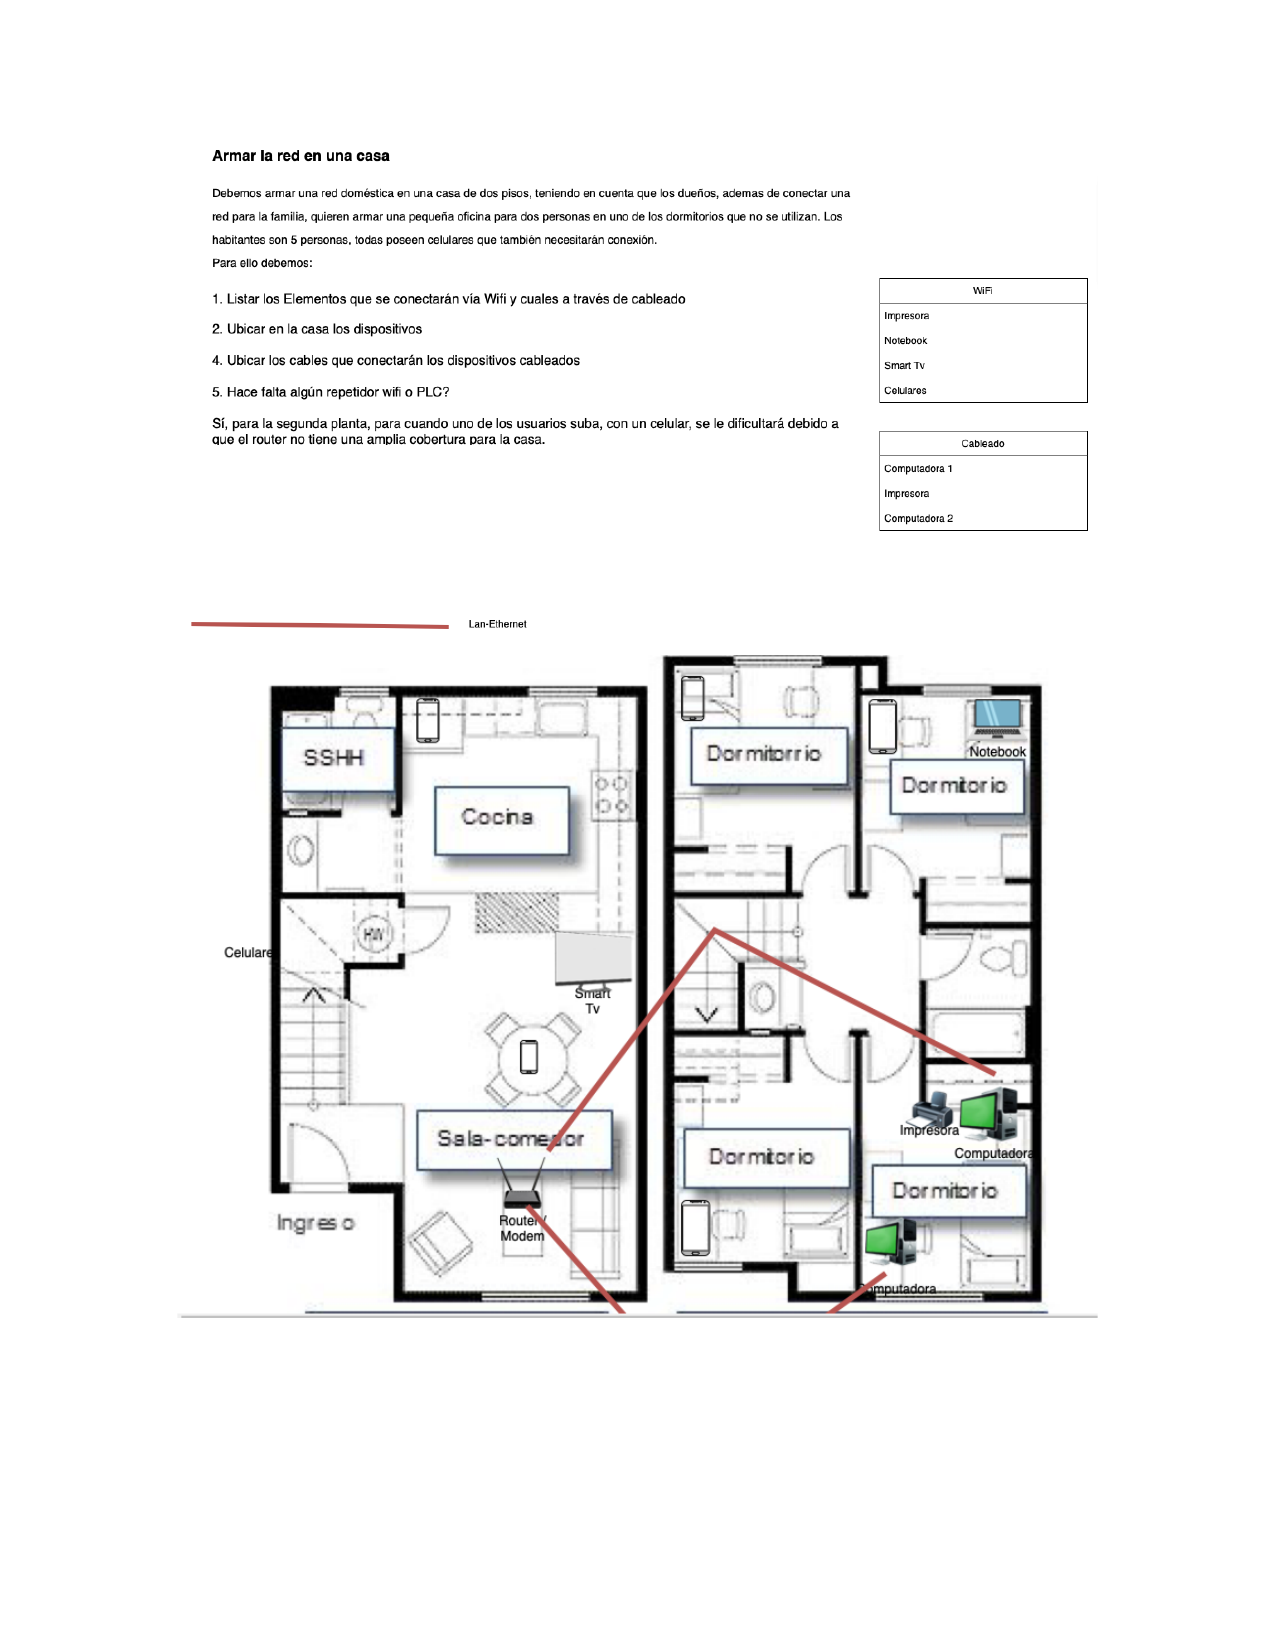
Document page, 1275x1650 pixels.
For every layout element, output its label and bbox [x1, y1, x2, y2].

picture [177, 147, 1098, 637]
picture [177, 655, 1098, 1318]
